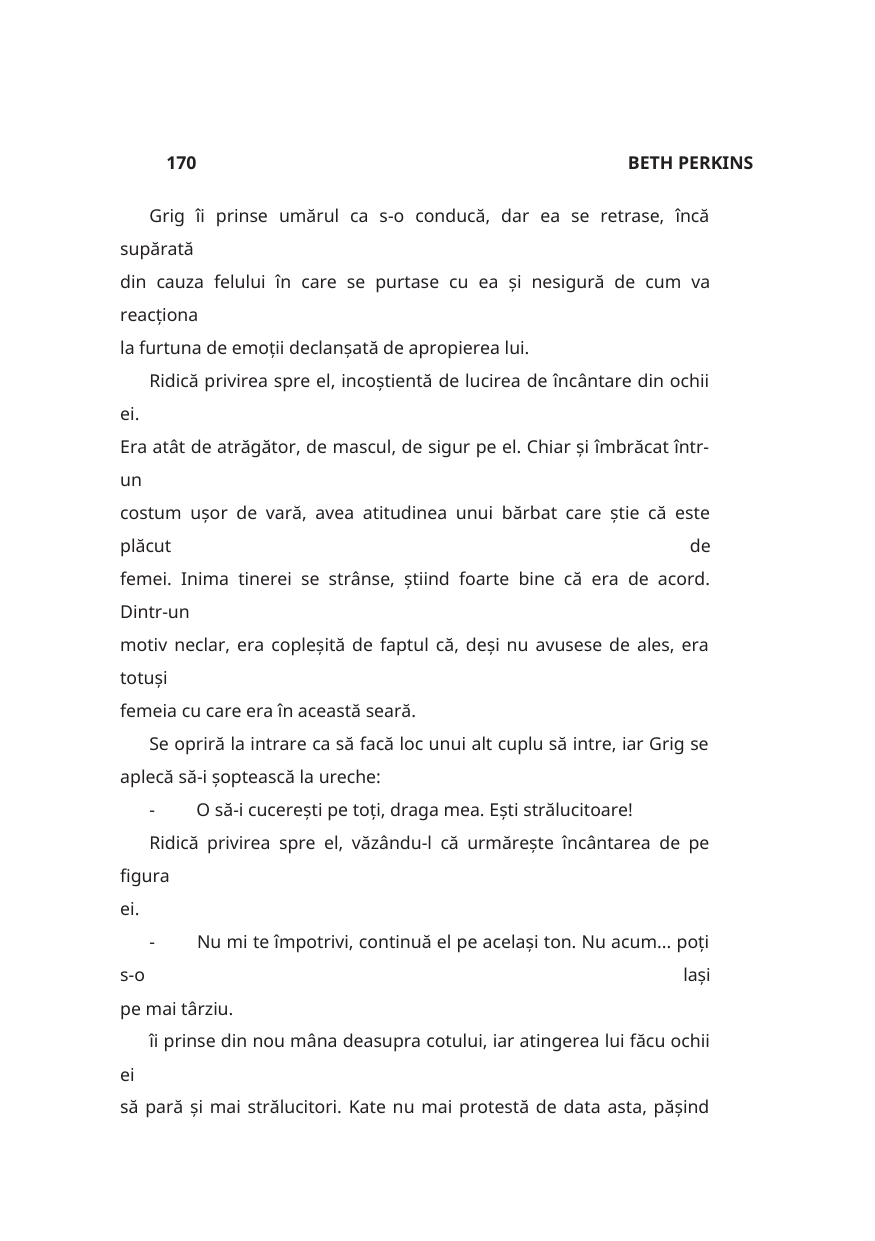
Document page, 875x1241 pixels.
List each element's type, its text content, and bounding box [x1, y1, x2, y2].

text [120, 1022, 711, 1121]
list O să-i cucereşti pe toţi, draga mea. Eşti strălucitoare! [120, 790, 711, 823]
text Ridică privirea spre el, incoştientă de lucirea de încântare din ochii ei. Era atât de atrăgător, de mascul, de sigur pe el. Chiar şi îmbrăcat într-un costum uşor de vară, avea atitudinea unui bărbat care ştie că este plăcut de femei. Inima tinerei se strânse, ştiind foarte bine că era de acord. Dintr-un motiv neclar, era copleşită de faptul că, deşi nu avusese de ales, era totuşi femeia cu care era în această seară. [120, 361, 711, 724]
text ei. [120, 889, 711, 922]
text Grig îi prinse umărul ca s-o conducă, dar ea se retrase, încă supărată din cauza felului în care se purtase cu ea şi nesigură de cum va reacţiona la furtuna de emoţii declanşată de apropierea lui. [120, 196, 711, 361]
text Ridică privirea spre el, văzându-l că urmăreşte încântarea de pe figura [120, 823, 711, 889]
text Se opriră la intrare ca să facă loc unui alt cuplu să intre, iar Grig se aplecă să-i şoptească la ureche: [120, 724, 711, 790]
list Nu mi te împotrivi, continuă el pe acelaşi ton. Nu acum... poţi s-o laşi pe mai târziu. [120, 922, 711, 1022]
